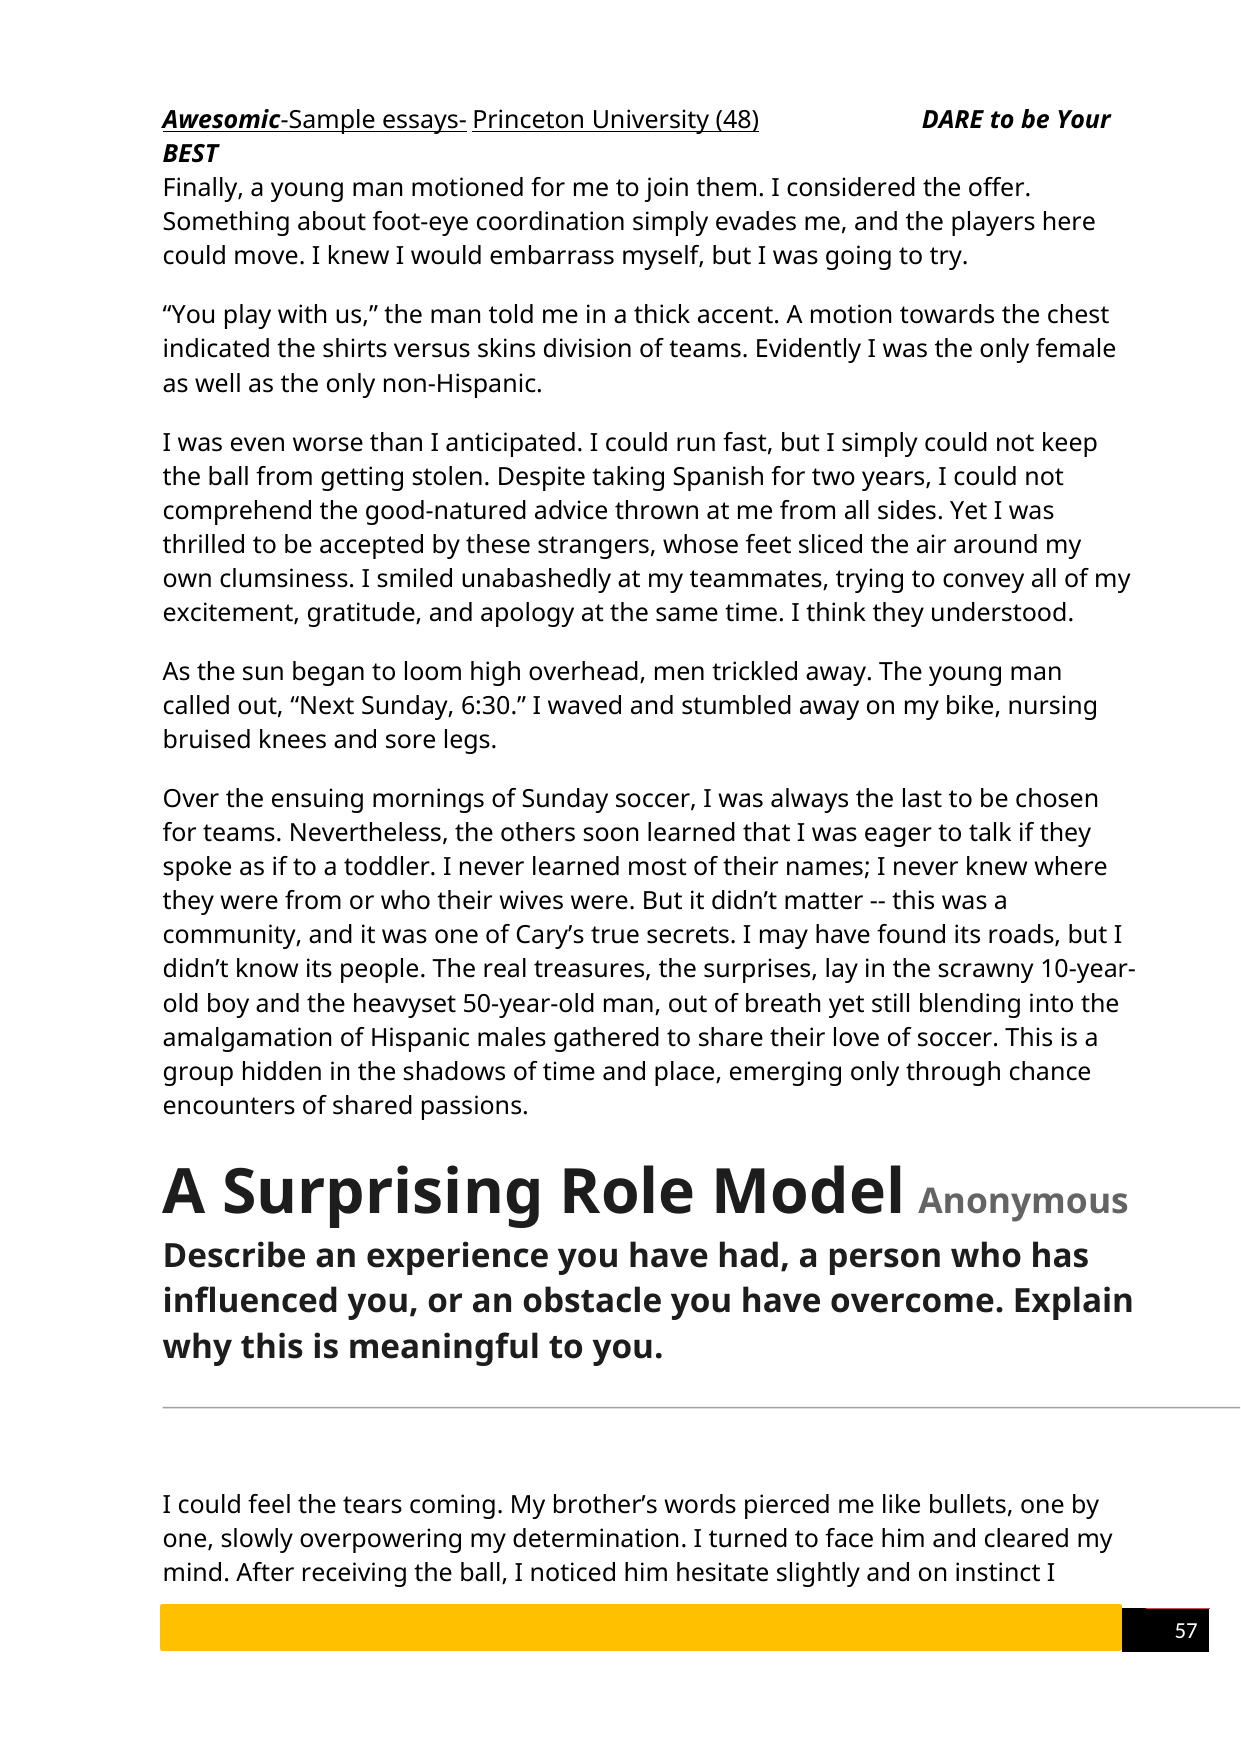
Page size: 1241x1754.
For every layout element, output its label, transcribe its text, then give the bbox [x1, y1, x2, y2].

text As the sun began to loom high overhead, men trickled away. The young man called out, “Next Sunday, 6:30.” I waved and stumbled away on my bike, nursing bruised knees and sore legs. [162, 654, 1137, 756]
text Describe an experience you have had, a person who has influenced you, or an obstacle you have overcome. Explain why this is meaningful to you. [162, 1232, 1137, 1368]
text A Surprising Role Model Anonymous [162, 1146, 1137, 1232]
text Over the ensuing mornings of Sunday soccer, I was always the last to be chosen for teams. Nevertheless, the others soon learned that I was eager to talk if they spoke as if to a toddler. I never learned most of their names; I never knew where they were from or who their wives were. But it didn’t matter -- this was a community, and it was one of Cary’s true secrets. I may have found its roads, but I didn’t know its people. The real treasures, the surprises, lay in the scrawny 10-year-old boy and the heavyset 50-year-old man, out of breath yet still blending into the amalgamation of Hispanic males gathered to share their love of soccer. This is a group hidden in the shadows of time and place, emerging only through chance encounters of shared passions. [162, 781, 1137, 1121]
text Finally, a young man motioned for me to join them. I considered the offer. Something about foot-eye coordination simply evades me, and the players here could move. I knew I would embarrass myself, but I was going to try. [162, 170, 1137, 272]
text I was even worse than I anticipated. I could run fast, but I simply could not keep the ball from getting stolen. Despite taking Spanish for two years, I could not comprehend the good-natured advice thrown at me from all sides. Yet I was thrilled to be accepted by these strangers, whose feet sliced the air around my own clumsiness. I smiled unabashedly at my teammates, trying to convey all of my excitement, gratitude, and apology at the same time. I think they understood. [162, 424, 1137, 629]
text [162, 1487, 1137, 1589]
text “You play with us,” the man told me in a thick accent. A motion towards the chest indicated the shirts versus skins division of teams. Evidently I was the only female as well as the only non-Hispanic. [162, 297, 1137, 399]
